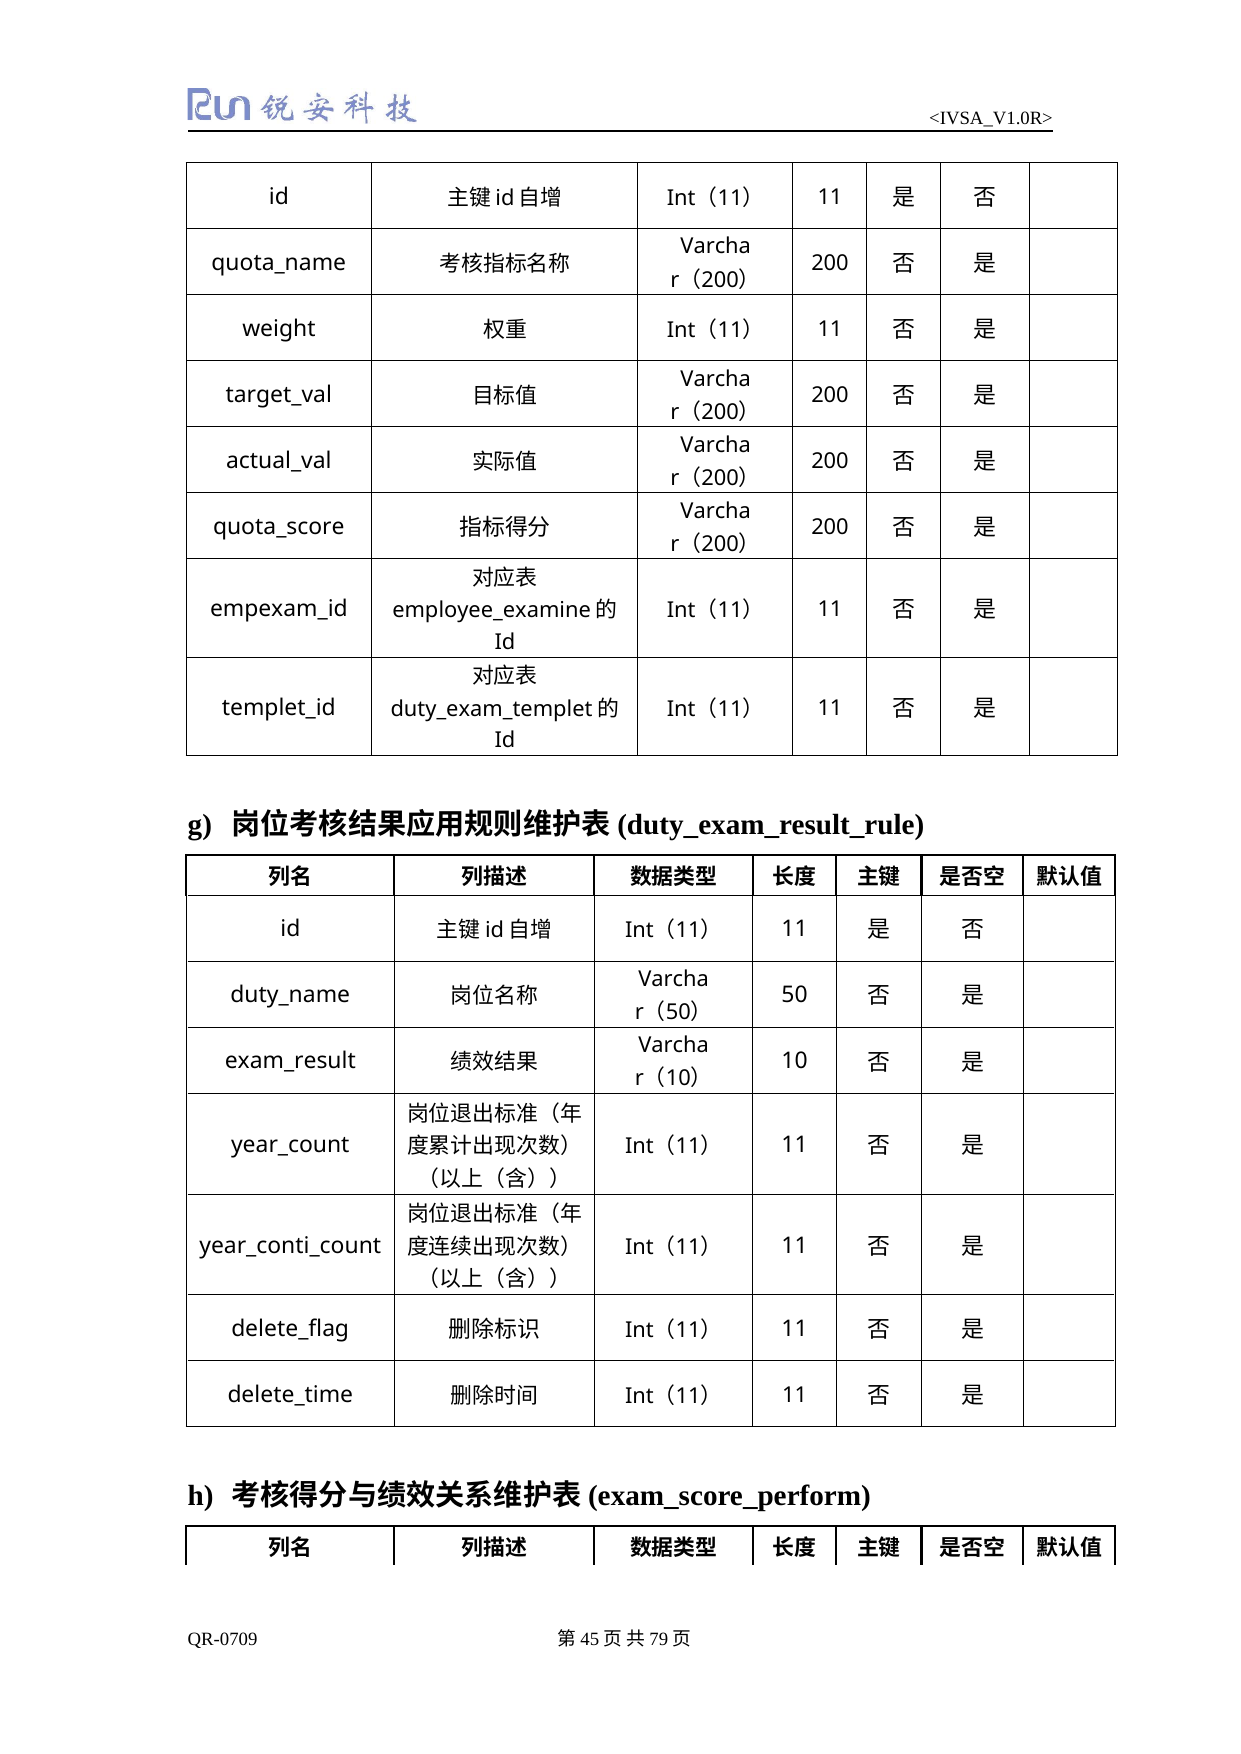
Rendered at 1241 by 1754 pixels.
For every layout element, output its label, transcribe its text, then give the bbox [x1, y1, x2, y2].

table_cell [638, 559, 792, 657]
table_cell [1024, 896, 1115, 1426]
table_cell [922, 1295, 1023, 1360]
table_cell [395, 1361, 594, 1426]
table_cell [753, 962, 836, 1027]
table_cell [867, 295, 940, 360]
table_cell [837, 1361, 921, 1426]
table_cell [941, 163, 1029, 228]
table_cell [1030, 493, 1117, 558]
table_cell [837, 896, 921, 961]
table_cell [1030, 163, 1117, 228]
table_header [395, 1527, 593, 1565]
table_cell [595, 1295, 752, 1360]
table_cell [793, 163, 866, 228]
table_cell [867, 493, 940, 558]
picture [187, 88, 417, 124]
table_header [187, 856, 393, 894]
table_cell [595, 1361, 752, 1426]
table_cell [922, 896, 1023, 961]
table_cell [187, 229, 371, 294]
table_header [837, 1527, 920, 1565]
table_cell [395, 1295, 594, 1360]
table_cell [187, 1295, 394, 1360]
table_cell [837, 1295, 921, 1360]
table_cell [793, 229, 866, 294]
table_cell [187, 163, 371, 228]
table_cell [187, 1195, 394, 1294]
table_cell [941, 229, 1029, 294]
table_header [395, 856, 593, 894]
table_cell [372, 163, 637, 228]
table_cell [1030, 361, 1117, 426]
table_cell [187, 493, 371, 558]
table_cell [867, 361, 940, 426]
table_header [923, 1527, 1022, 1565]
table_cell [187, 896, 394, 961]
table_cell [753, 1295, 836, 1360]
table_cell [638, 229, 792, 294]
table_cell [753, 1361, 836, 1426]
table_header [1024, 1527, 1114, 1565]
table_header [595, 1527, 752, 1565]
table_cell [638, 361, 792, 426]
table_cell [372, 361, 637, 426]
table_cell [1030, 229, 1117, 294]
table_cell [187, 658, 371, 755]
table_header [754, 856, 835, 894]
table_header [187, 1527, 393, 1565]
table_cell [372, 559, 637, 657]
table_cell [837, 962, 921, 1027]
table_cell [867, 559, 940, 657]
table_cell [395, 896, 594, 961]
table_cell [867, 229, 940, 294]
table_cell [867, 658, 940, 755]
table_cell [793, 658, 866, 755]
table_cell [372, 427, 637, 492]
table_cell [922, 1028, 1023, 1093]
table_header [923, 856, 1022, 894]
list 考核得分与绩效关系维护表 (exam_score_perform) [187, 1460, 1053, 1525]
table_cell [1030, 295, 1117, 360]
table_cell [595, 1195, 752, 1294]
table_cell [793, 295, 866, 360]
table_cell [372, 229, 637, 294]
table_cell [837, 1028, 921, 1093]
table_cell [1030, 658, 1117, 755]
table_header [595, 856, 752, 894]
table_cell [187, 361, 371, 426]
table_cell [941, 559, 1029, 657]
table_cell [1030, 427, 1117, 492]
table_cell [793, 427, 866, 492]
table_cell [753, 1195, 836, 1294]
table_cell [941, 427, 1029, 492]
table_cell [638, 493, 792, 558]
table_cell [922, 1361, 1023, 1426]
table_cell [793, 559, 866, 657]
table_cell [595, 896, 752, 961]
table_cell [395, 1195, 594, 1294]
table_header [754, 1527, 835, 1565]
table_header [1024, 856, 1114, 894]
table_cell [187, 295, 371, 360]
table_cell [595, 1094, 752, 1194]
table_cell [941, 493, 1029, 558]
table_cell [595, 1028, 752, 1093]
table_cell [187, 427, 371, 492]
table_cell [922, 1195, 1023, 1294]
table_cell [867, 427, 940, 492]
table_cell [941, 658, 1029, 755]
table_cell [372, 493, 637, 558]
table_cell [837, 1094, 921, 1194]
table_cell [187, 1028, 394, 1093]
list 岗位考核结果应用规则维护表 (duty_exam_result_rule) [187, 789, 1053, 854]
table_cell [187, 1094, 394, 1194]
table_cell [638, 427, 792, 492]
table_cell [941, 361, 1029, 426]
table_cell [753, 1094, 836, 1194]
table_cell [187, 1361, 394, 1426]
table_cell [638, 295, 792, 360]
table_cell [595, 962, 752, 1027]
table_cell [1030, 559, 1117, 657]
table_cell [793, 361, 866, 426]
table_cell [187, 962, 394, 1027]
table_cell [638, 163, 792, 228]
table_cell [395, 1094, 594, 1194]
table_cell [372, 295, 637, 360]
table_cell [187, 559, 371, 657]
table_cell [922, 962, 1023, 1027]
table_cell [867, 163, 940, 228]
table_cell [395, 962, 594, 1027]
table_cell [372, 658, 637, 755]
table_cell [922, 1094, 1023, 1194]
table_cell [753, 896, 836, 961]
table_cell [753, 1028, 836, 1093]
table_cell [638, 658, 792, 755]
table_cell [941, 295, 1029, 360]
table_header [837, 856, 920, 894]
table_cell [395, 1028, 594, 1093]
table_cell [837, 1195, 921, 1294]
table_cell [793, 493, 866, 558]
